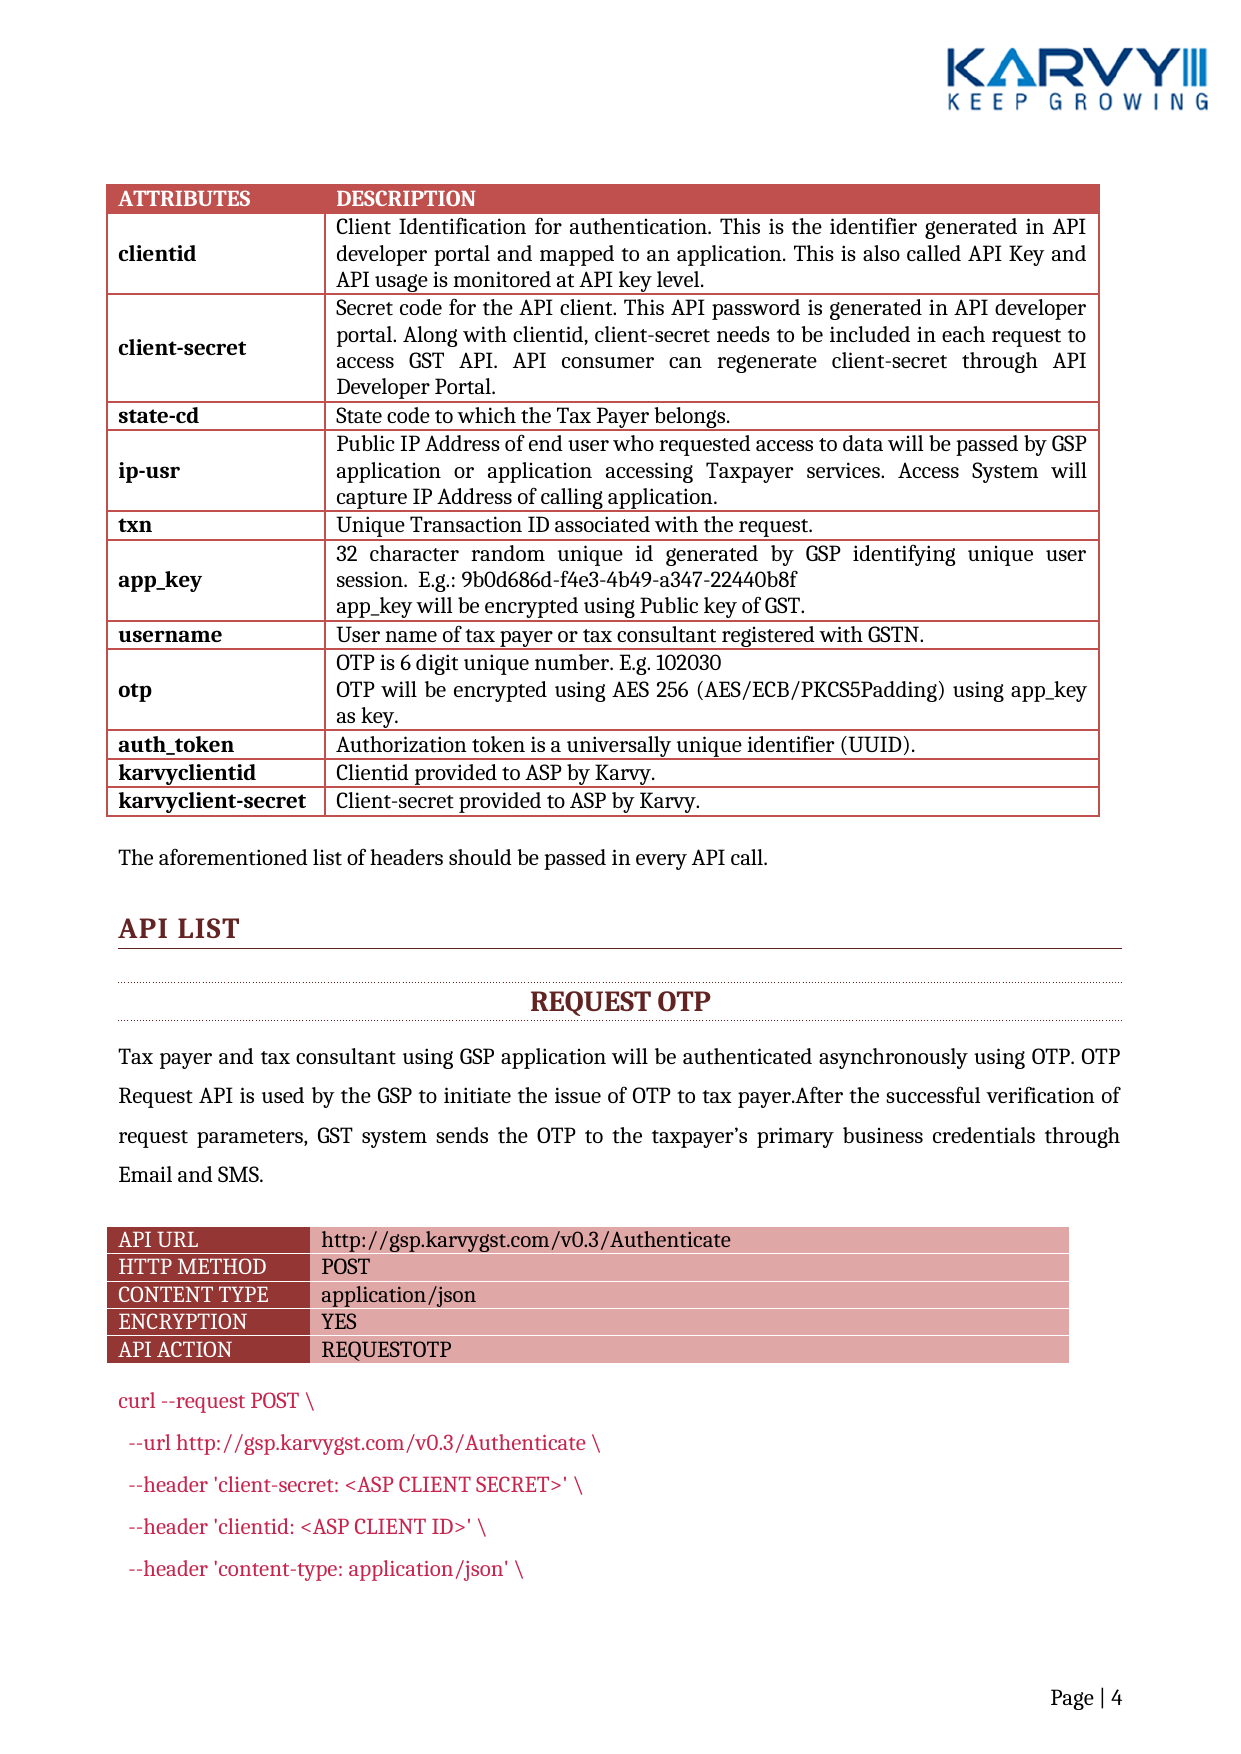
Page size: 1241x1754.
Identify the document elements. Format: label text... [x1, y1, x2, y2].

table_cell POST [310, 1254, 1069, 1281]
text The aforementioned list of headers should be passed in every API call. [118, 844, 1122, 871]
text --header 'clientid: <ASP CLIENT ID>' \ [118, 1514, 1122, 1540]
table_cell API ACTION [107, 1336, 310, 1363]
table_cell Secret code for the API client. This API password is generated in API developer portal. Along with clientid, client-secret needs to be included in each request to access GST API. API consumer can regenerate client-secret through API Developer Portal. [326, 295, 1098, 401]
table_cell 32 character random unique id generated by GSP identifying unique user session. E.g.: 9b0d686d-f4e3-4b49-a347-22440b8f app_key will be encrypted using Public key of GST. [326, 541, 1098, 620]
table_cell client-secret [108, 295, 324, 401]
table_header DESCRIPTION [326, 186, 1098, 212]
table_cell HTTP METHOD [107, 1254, 310, 1281]
table_cell otp [108, 650, 324, 729]
table_cell app_key [108, 541, 324, 620]
table_cell REQUESTOTP [310, 1336, 1069, 1363]
table_cell ip-usr [108, 431, 324, 510]
text --header 'client-secret: <ASP CLIENT SECRET>' \ [118, 1472, 1122, 1498]
table_header ATTRIBUTES [108, 186, 324, 212]
table_cell application/json [310, 1282, 1069, 1308]
table_cell Client Identification for authentication. This is the identifier generated in API developer portal and mapped to an application. This is also called API Key and API usage is monitored at API key level. [326, 214, 1098, 293]
table_cell clientid [108, 214, 324, 293]
table_cell CONTENT TYPE [107, 1282, 310, 1308]
table_cell auth_token [108, 731, 324, 758]
text --url http://gsp.karvygst.com/v0.3/Authenticate \ [118, 1430, 1122, 1456]
table_cell User name of tax payer or tax consultant registered with GSTN. [326, 622, 1098, 648]
table_cell Clientid provided to ASP by Karvy. [326, 760, 1098, 786]
table_cell Unique Transaction ID associated with the request. [326, 512, 1098, 538]
picture [934, 26, 1216, 130]
table_cell Client-secret provided to ASP by Karvy. [326, 788, 1098, 814]
table_cell Authorization token is a universally unique identifier (UUID). [326, 731, 1098, 758]
subtitle API LIST [118, 912, 1122, 948]
table_cell State code to which the Tax Payer belongs. [326, 403, 1098, 429]
subtitle REQUEST OTP [118, 982, 1122, 1021]
table_cell Public IP Address of end user who requested access to data will be passed by GSP application or application accessing Taxpayer services. Access System will capture IP Address of calling application. [326, 431, 1098, 510]
table_cell OTP is 6 digit unique number. E.g. 102030 OTP will be encrypted using AES 256 (AES/ECB/PKCS5Padding) using app_key as key. [326, 650, 1098, 729]
text Tax payer and tax consultant using GSP application will be authenticated asynchronously using OTP. OTP Request API is used by the GSP to initiate the issue of OTP to tax payer.After the successful verification of request parameters, GST system sends the OTP to the taxpayer’s primary business credentials through Email and SMS. [118, 1044, 1122, 1189]
text --header 'content-type: application/json' \ [118, 1556, 1122, 1582]
table_cell username [108, 622, 324, 648]
table_cell karvyclientid [108, 760, 324, 786]
table_cell txn [108, 512, 324, 538]
table_header http://gsp.karvygst.com/v0.3/Authenticate [310, 1227, 1069, 1253]
text curl --request POST \ [118, 1388, 1122, 1414]
table_cell ENCRYPTION [107, 1309, 310, 1335]
table_header API URL [107, 1227, 310, 1253]
table_cell YES [310, 1309, 1069, 1335]
table_cell karvyclient-secret [108, 788, 324, 814]
table_cell state-cd [108, 403, 324, 429]
